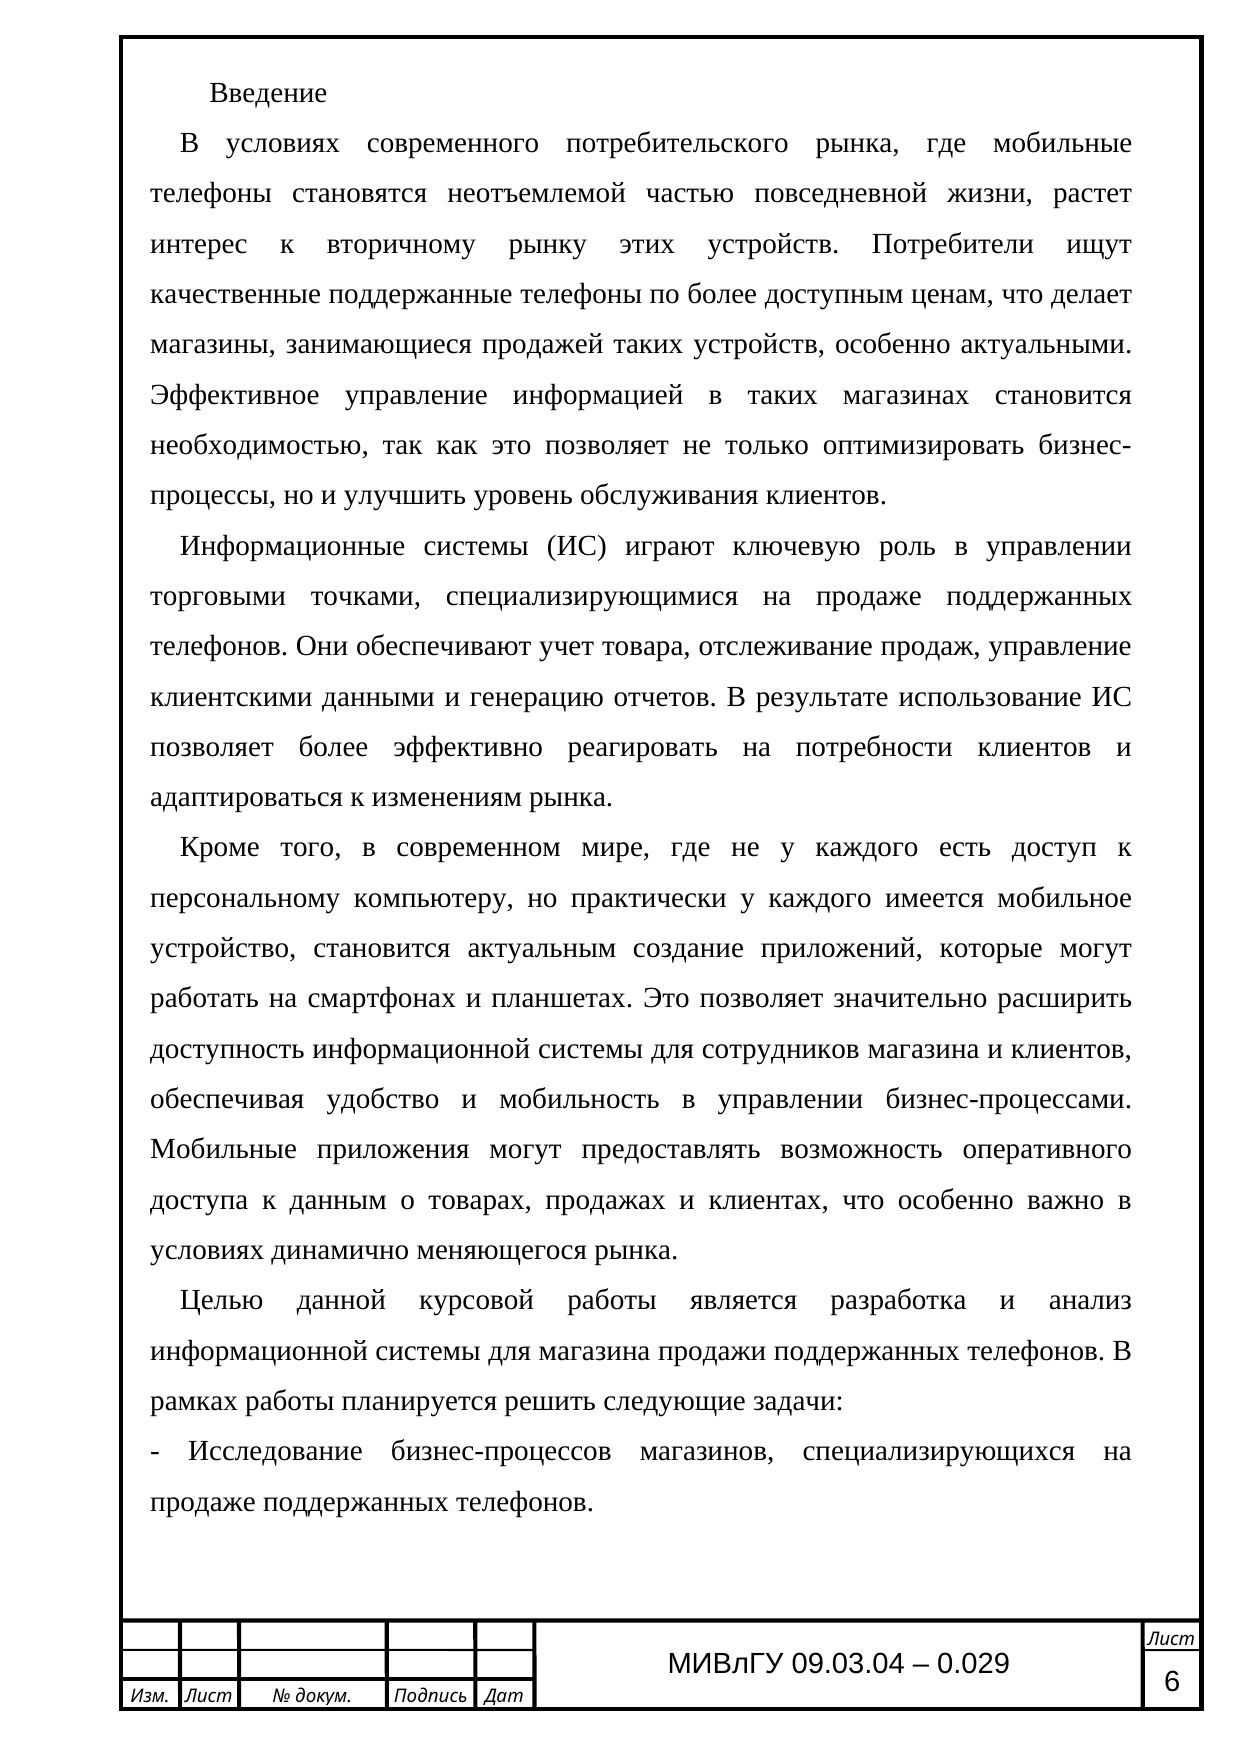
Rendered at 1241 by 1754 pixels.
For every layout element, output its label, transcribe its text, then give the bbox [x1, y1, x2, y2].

text Целью данной курсовой работы является разработка и анализ информационной системы для магазина продажи поддержанных телефонов. В рамках работы планируется решить следующие задачи: [150, 1282, 1133, 1417]
text - Исследование бизнес-процессов магазинов, специализирующихся на продаже поддержанных телефонов. [150, 1433, 1133, 1517]
text Введение [179, 75, 1133, 108]
text Информационные системы (ИС) играют ключевую роль в управлении торговыми точками, специализирующимися на продаже поддержанных телефонов. Они обеспечивают учет товара, отслеживание продаж, управление клиентскими данными и генерацию отчетов. В результате использование ИС позволяет более эффективно реагировать на потребности клиентов и адаптироваться к изменениям рынка. [150, 528, 1133, 813]
text Кроме того, в современном мире, где не у каждого есть доступ к персональному компьютеру, но практически у каждого имеется мобильное устройство, становится актуальным создание приложений, которые могут работать на смартфонах и планшетах. Это позволяет значительно расширить доступность информационной системы для сотрудников магазина и клиентов, обеспечивая удобство и мобильность в управлении бизнес-процессами. Мобильные приложения могут предоставлять возможность оперативного доступа к данным о товарах, продажах и клиентах, что особенно важно в условиях динамично меняющегося рынка. [150, 829, 1133, 1266]
text В условиях современного потребительского рынка, где мобильные телефоны становятся неотъемлемой частью повседневной жизни, растет интерес к вторичному рынку этих устройств. Потребители ищут качественные поддержанные телефоны по более доступным ценам, что делает магазины, занимающиеся продажей таких устройств, особенно актуальными. Эффективное управление информацией в таких магазинах становится необходимостью, так как это позволяет не только оптимизировать бизнес-процессы, но и улучшить уровень обслуживания клиентов. [150, 125, 1133, 511]
